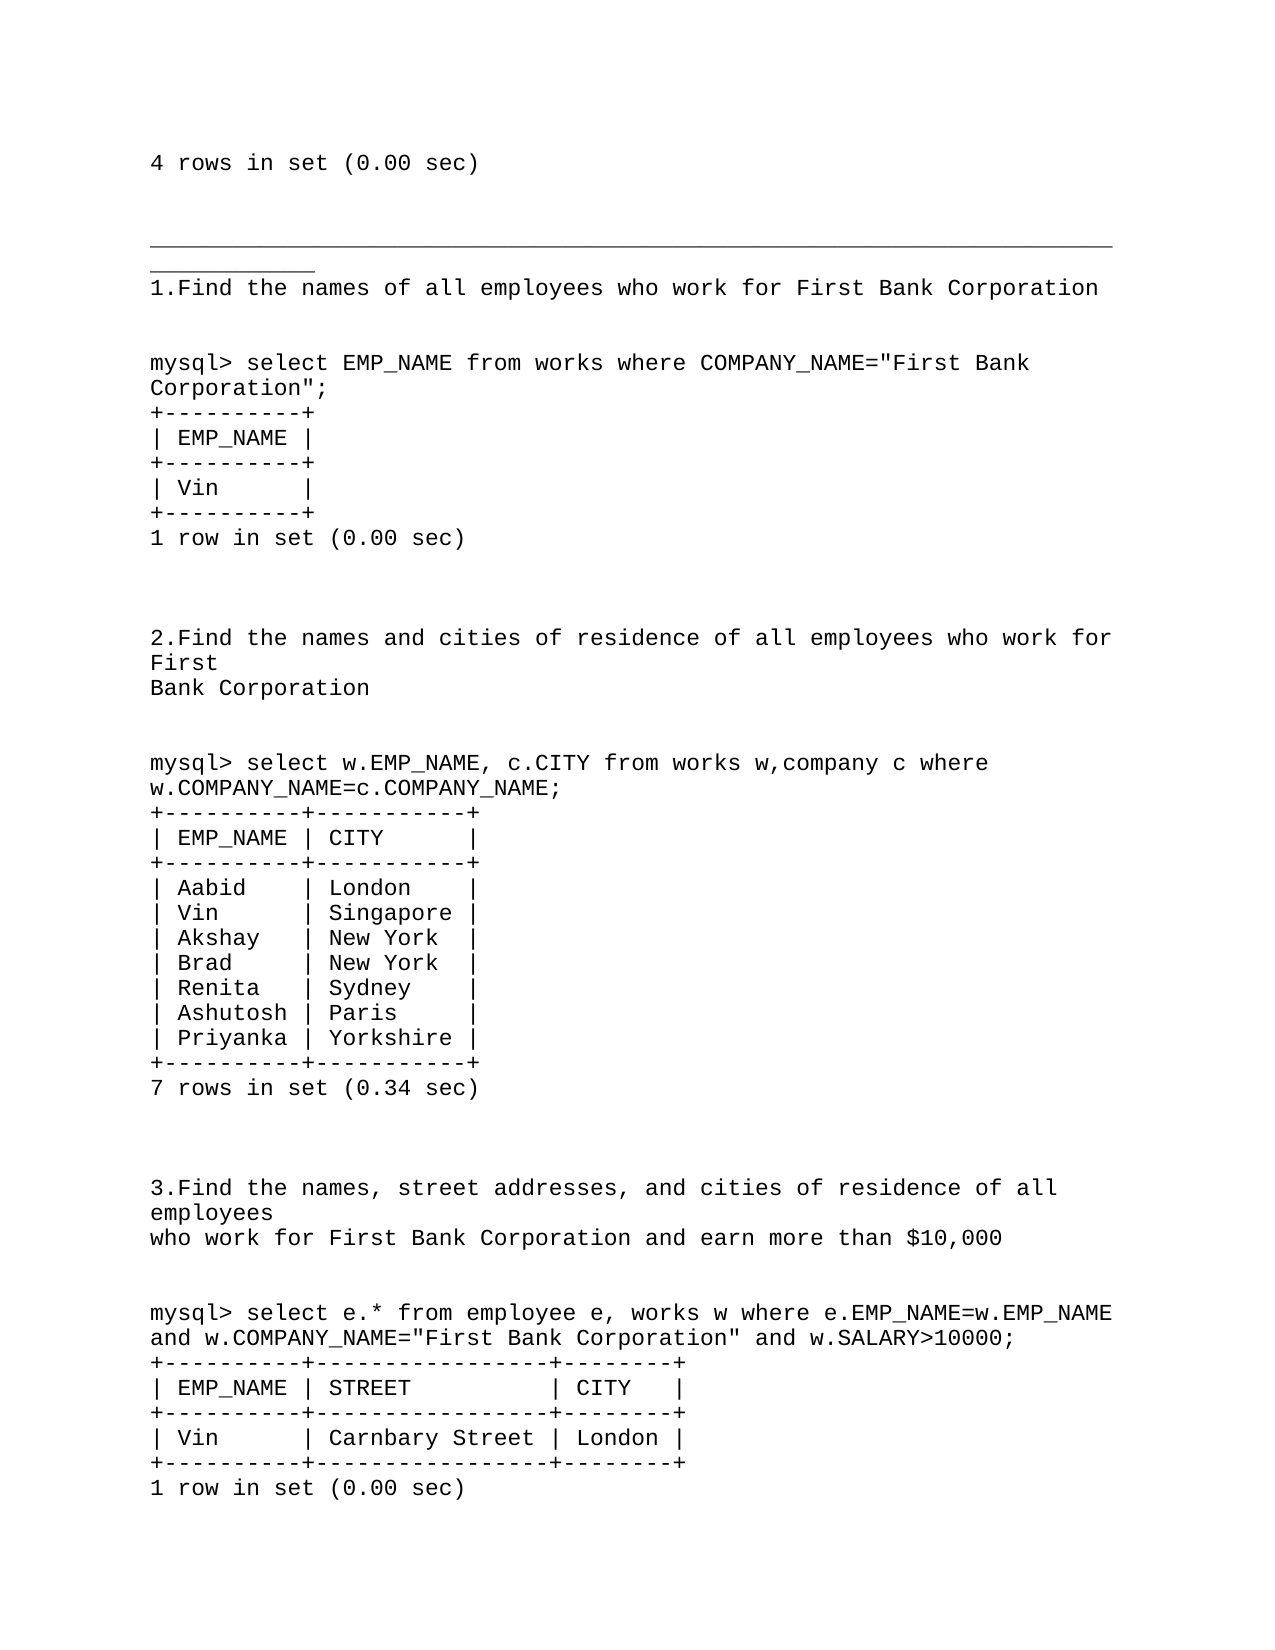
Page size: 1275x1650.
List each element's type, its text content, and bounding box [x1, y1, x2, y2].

text Bank Corporation [150, 675, 1125, 700]
text +----------+-----------------+--------+ [150, 1450, 1125, 1475]
text 4 rows in set (0.00 sec) [150, 150, 1125, 175]
text +----------+-----------+ [150, 800, 1125, 825]
text | EMP_NAME | STREET | CITY | [150, 1375, 1125, 1400]
text | Aabid | London | [150, 875, 1125, 900]
text +----------+ [150, 500, 1125, 525]
text | Vin | Singapore | [150, 900, 1125, 925]
text +----------+ [150, 450, 1125, 475]
text 1.Find the names of all employees who work for First Bank Corporation [150, 275, 1125, 300]
text | Vin | Carnbary Street | London | [150, 1425, 1125, 1450]
text mysql> select e.* from employee e, works w where e.EMP_NAME=w.EMP_NAME and w.COMPANY_NAME="First Bank Corporation" and w.SALARY>10000; [150, 1300, 1125, 1350]
text | EMP_NAME | [150, 425, 1125, 450]
text | Ashutosh | Paris | [150, 1000, 1125, 1025]
text +----------+-----------------+--------+ [150, 1350, 1125, 1375]
text +----------+ [150, 400, 1125, 425]
text +----------+-----------------+--------+ [150, 1400, 1125, 1425]
text | Priyanka | Yorkshire | [150, 1025, 1125, 1050]
text 7 rows in set (0.34 sec) [150, 1075, 1125, 1100]
text mysql> select EMP_NAME from works where COMPANY_NAME="First Bank Corporation"; [150, 350, 1125, 400]
text 1 row in set (0.00 sec) [150, 525, 1125, 550]
text 1 row in set (0.00 sec) [150, 1475, 1125, 1500]
text | EMP_NAME | CITY | [150, 825, 1125, 850]
text __________________________________________________________________________________ [150, 225, 1125, 275]
text mysql> select w.EMP_NAME, c.CITY from works w,company c where w.COMPANY_NAME=c.COMPANY_NAME; [150, 750, 1125, 800]
text +----------+-----------+ [150, 1050, 1125, 1075]
text | Akshay | New York | [150, 925, 1125, 950]
text who work for First Bank Corporation and earn more than $10,000 [150, 1225, 1125, 1250]
text 3.Find the names, street addresses, and cities of residence of all employees [150, 1175, 1125, 1225]
text | Vin | [150, 475, 1125, 500]
text | Brad | New York | [150, 950, 1125, 975]
text +----------+-----------+ [150, 850, 1125, 875]
text | Renita | Sydney | [150, 975, 1125, 1000]
text 2.Find the names and cities of residence of all employees who work for First [150, 625, 1125, 675]
